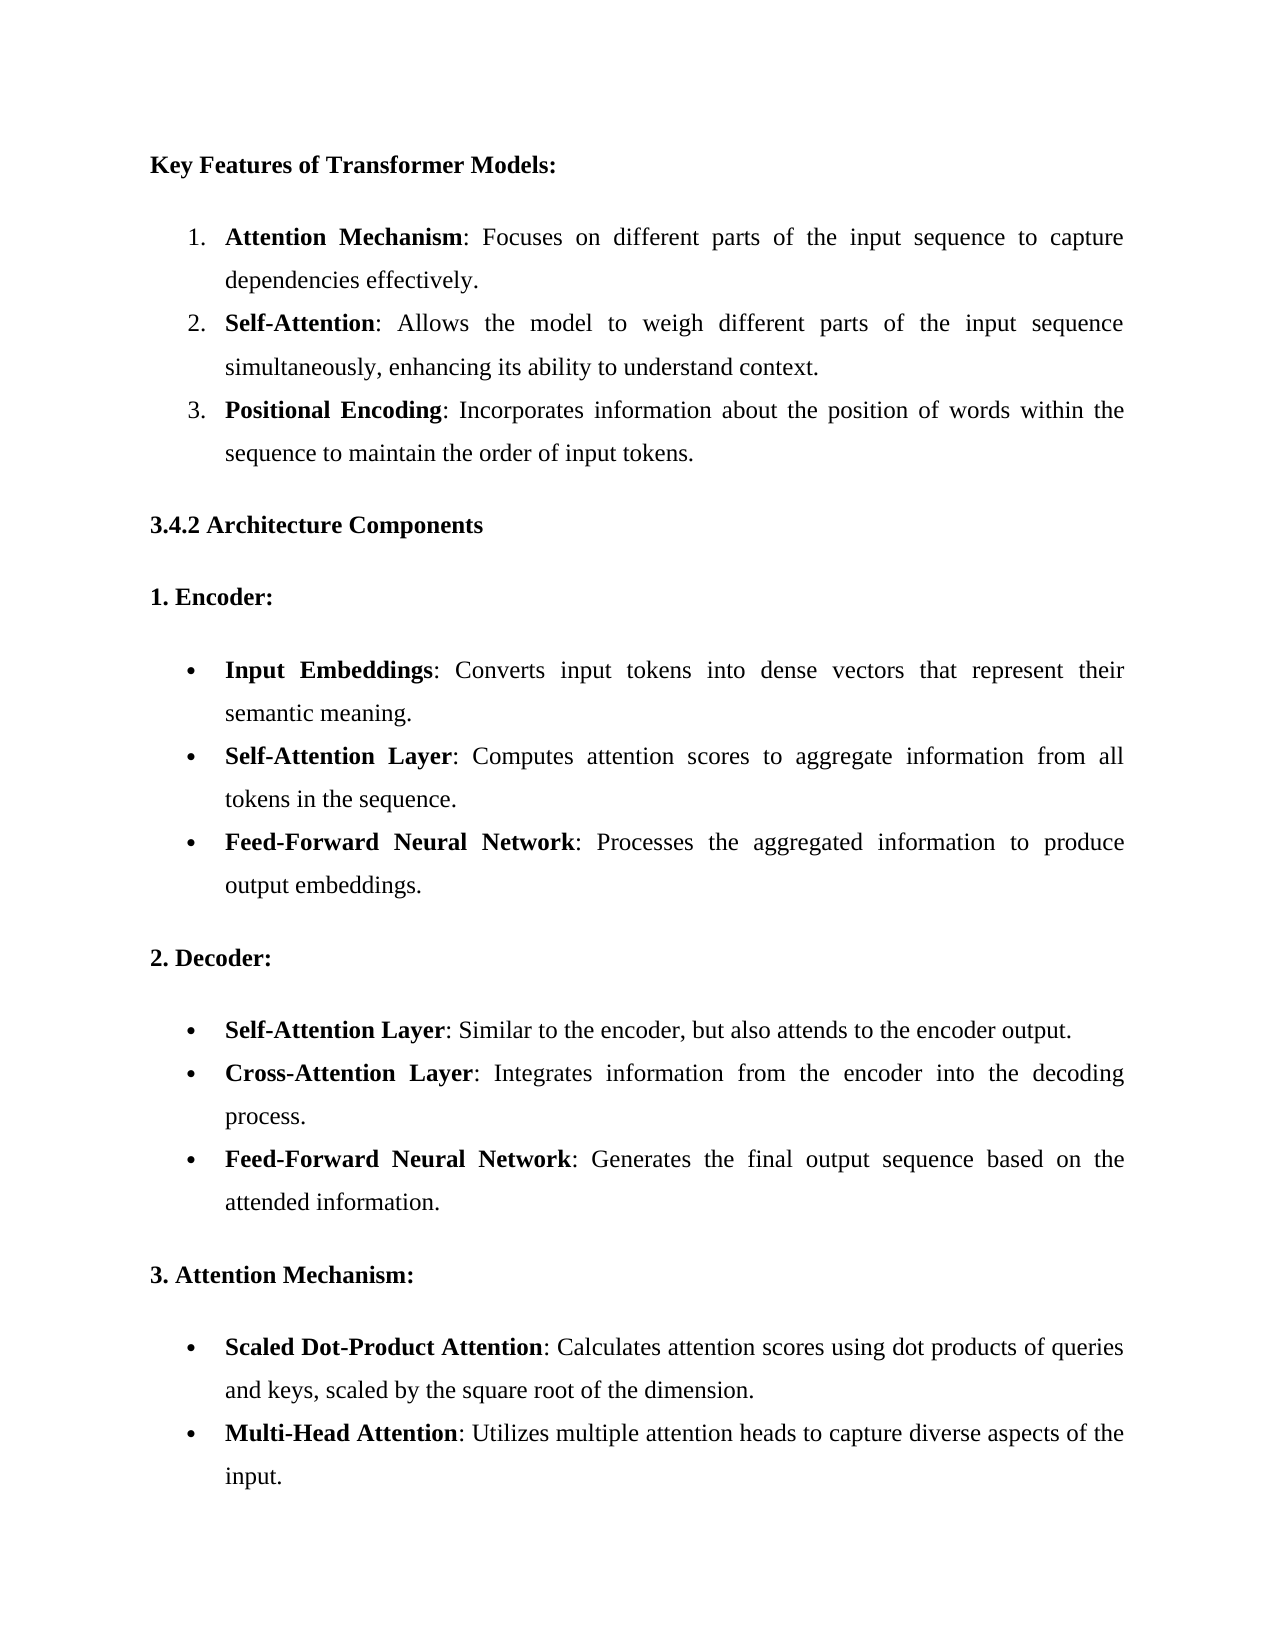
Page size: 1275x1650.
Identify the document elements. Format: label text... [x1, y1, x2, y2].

text 1. Encoder: [150, 582, 1125, 611]
text Key Features of Transformer Models: [150, 150, 1125, 179]
list Self-Attention Layer: Computes attention scores to aggregate information from all tokens in the sequence. [187, 741, 1125, 813]
text 2. Decoder: [150, 943, 1125, 971]
list Positional Encoding: Incorporates information about the position of words within the sequence to maintain the order of input tokens. [187, 395, 1125, 467]
list Self-Attention Layer: Similar to the encoder, but also attends to the encoder output. [187, 1015, 1125, 1044]
list Multi-Head Attention: Utilizes multiple attention heads to capture diverse aspects of the input. [187, 1418, 1125, 1490]
list Scaled Dot-Product Attention: Calculates attention scores using dot products of queries and keys, scaled by the square root of the dimension. [187, 1332, 1125, 1404]
list Feed-Forward Neural Network: Processes the aggregated information to produce output embeddings. [187, 827, 1125, 899]
list Input Embeddings: Converts input tokens into dense vectors that represent their semantic meaning. [187, 655, 1125, 727]
list Self-Attention: Allows the model to weigh different parts of the input sequence simultaneously, enhancing its ability to understand context. [187, 308, 1125, 380]
list Feed-Forward Neural Network: Generates the final output sequence based on the attended information. [187, 1144, 1125, 1216]
list Attention Mechanism: Focuses on different parts of the input sequence to capture dependencies effectively. [187, 222, 1125, 294]
text 3.4.2 Architecture Components [150, 510, 1125, 539]
list Cross-Attention Layer: Integrates information from the encoder into the decoding process. [187, 1058, 1125, 1130]
text 3. Attention Mechanism: [150, 1260, 1125, 1288]
